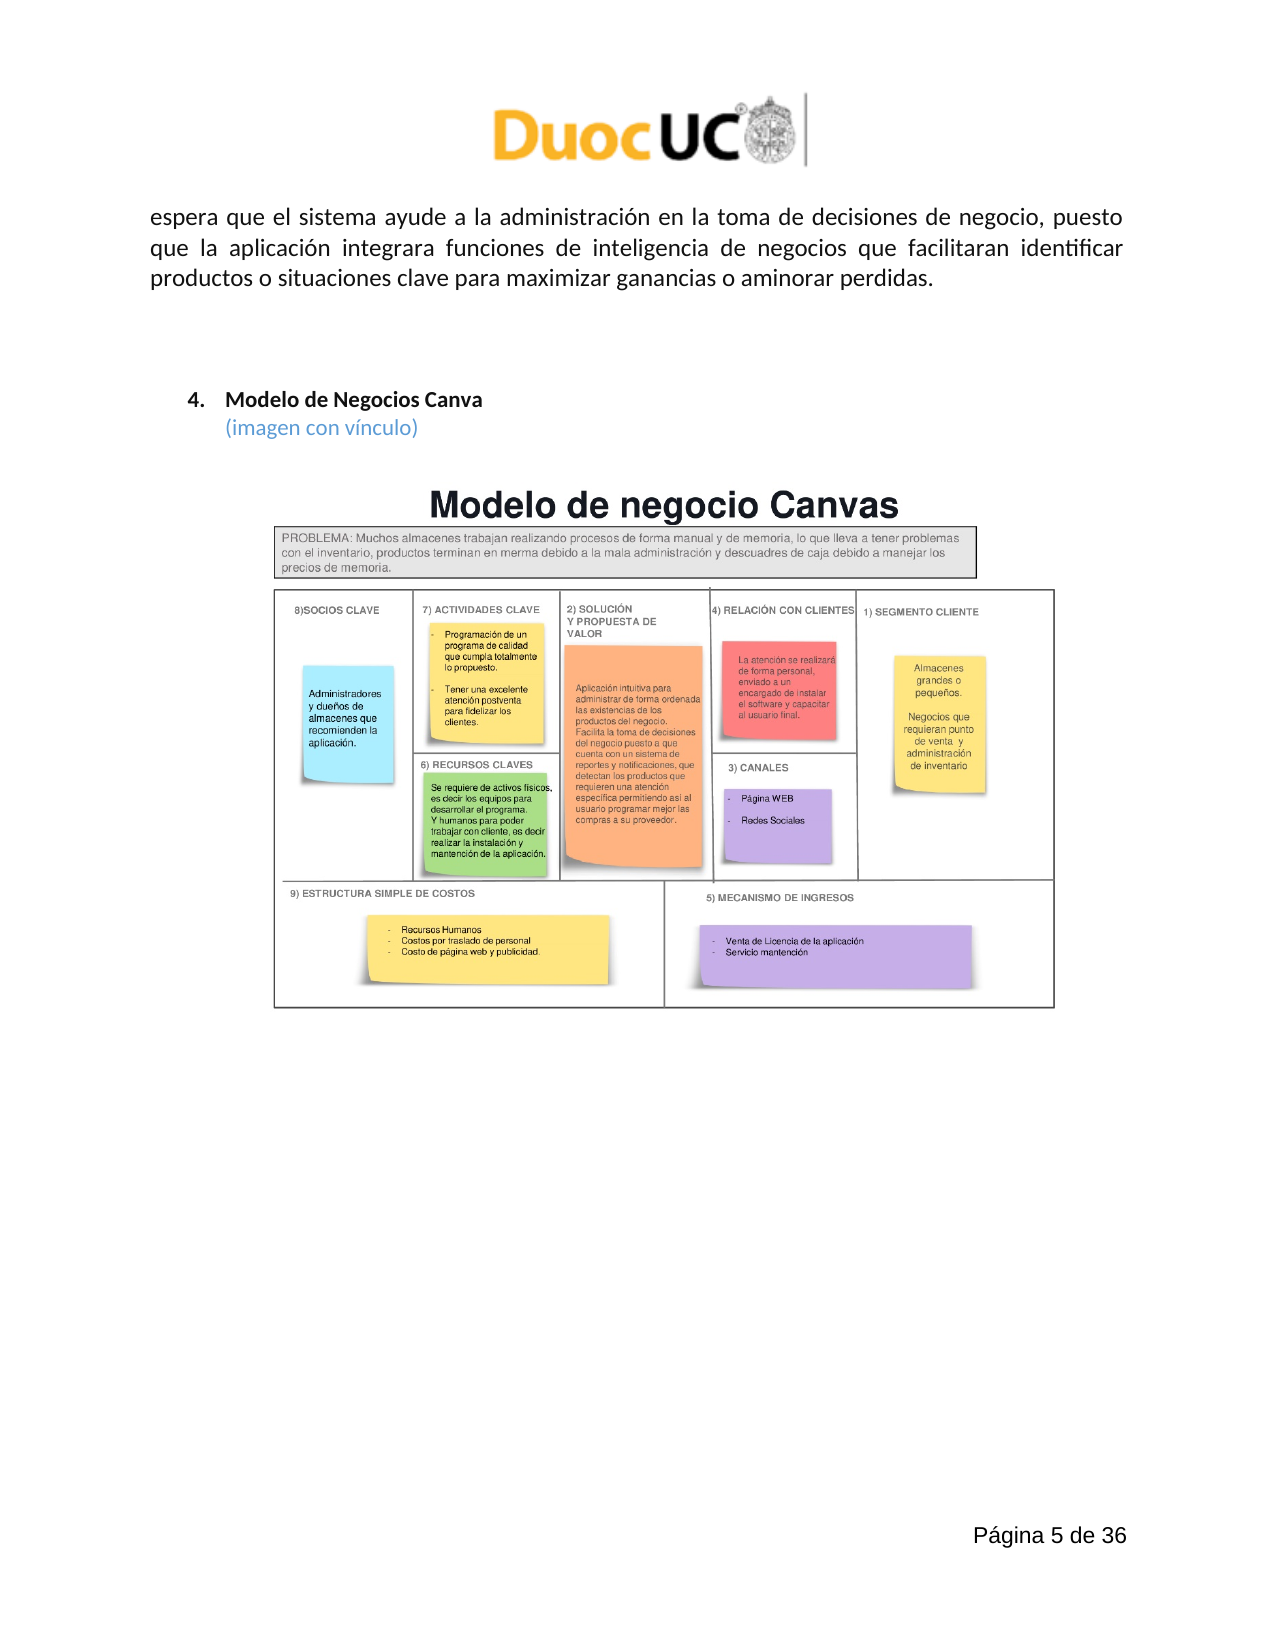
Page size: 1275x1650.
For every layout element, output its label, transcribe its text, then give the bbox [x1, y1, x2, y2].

list Modelo de Negocios Canva [187, 385, 1125, 413]
picture [150, 471, 1123, 1019]
picture [464, 79, 810, 150]
text (imagen con vínculo) [225, 413, 1125, 441]
